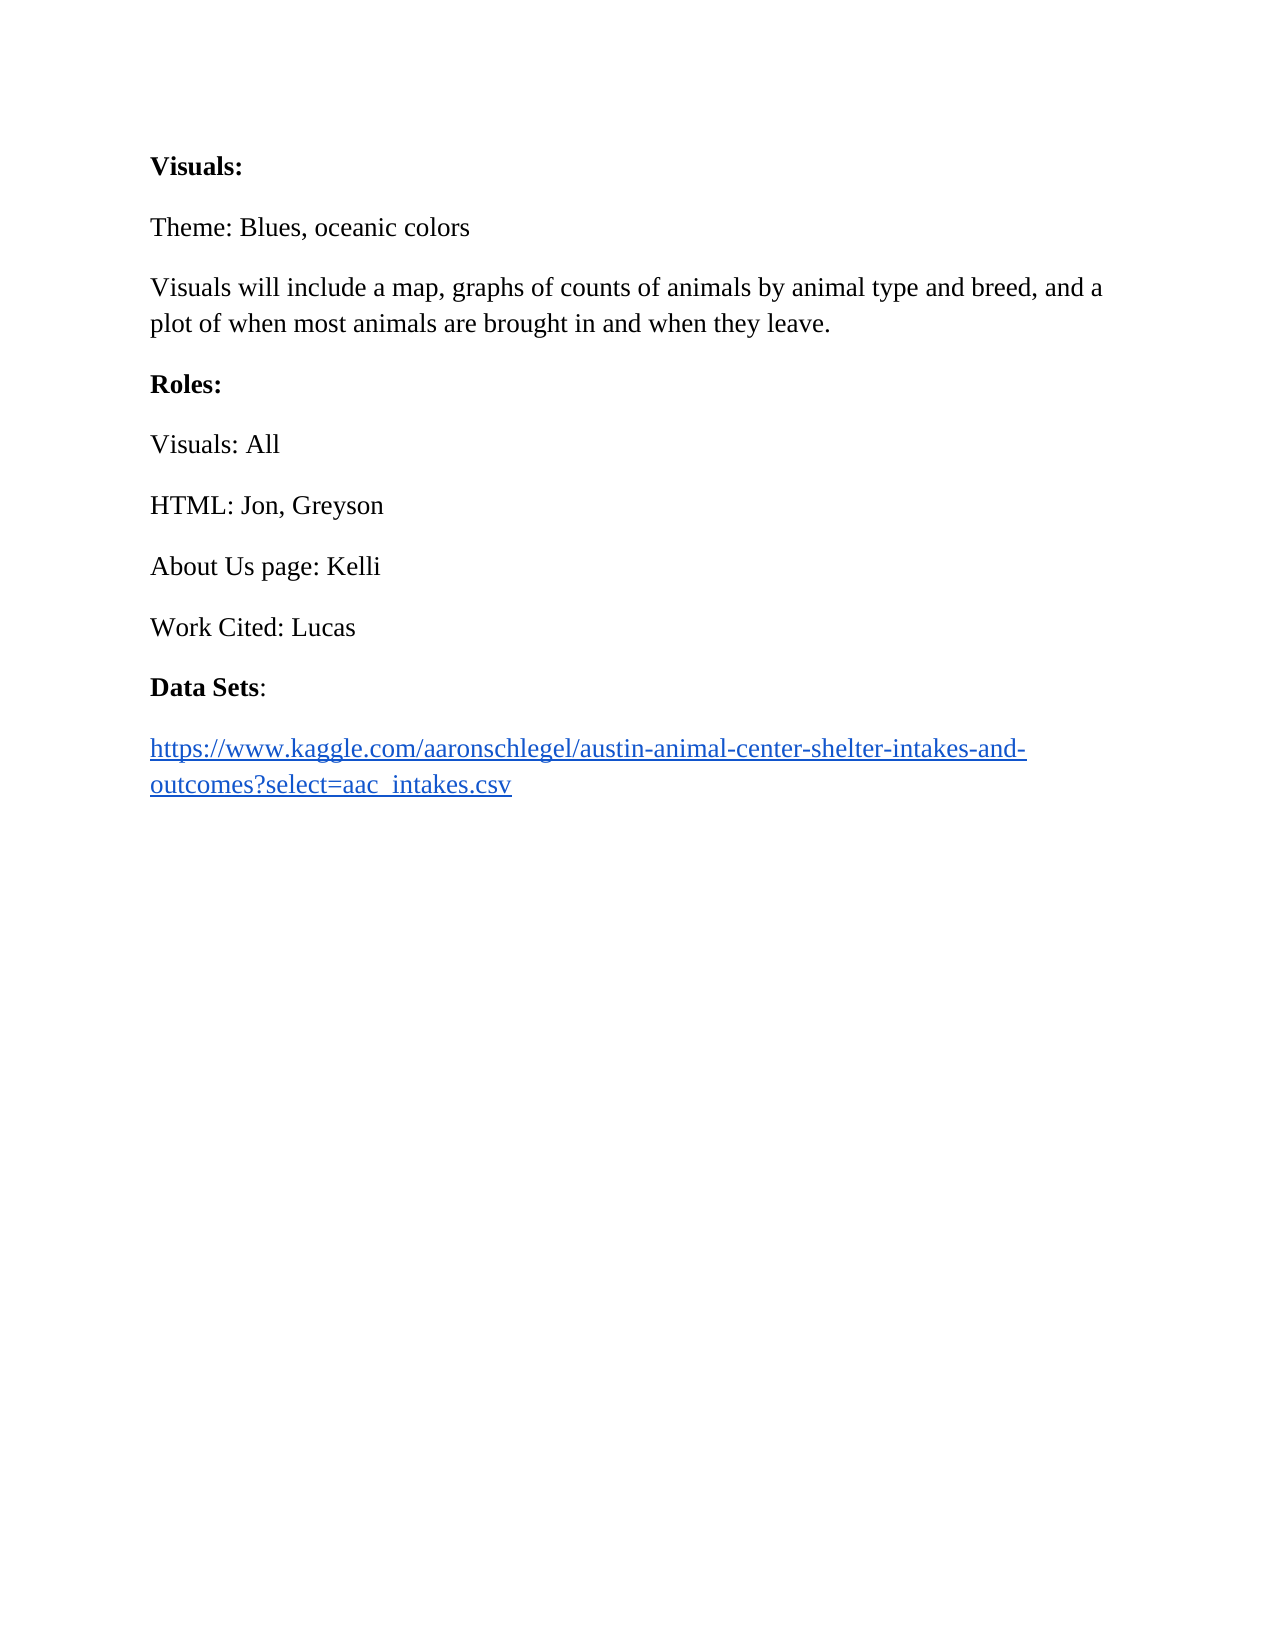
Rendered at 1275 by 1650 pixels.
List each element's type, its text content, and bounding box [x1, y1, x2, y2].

text Visuals: All [150, 429, 1125, 460]
text About Us page: Kelli [150, 550, 1125, 581]
text Theme: Blues, oceanic colors [150, 211, 1125, 242]
text Visuals: [150, 150, 1125, 181]
text HTML: Jon, Greyson [150, 489, 1125, 521]
text Work Cited: Lucas [150, 611, 1125, 642]
text Roles: [150, 368, 1125, 399]
text Data Sets: [150, 672, 1125, 703]
text https://www.kaggle.com/aaronschlegel/austin-animal-center-shelter-intakes-and-outcomes?select=aac_intakes.csv [150, 732, 1125, 799]
text Visuals will include a map, graphs of counts of animals by animal type and breed, and a plot of when most animals are brought in and when they leave. [150, 271, 1125, 338]
